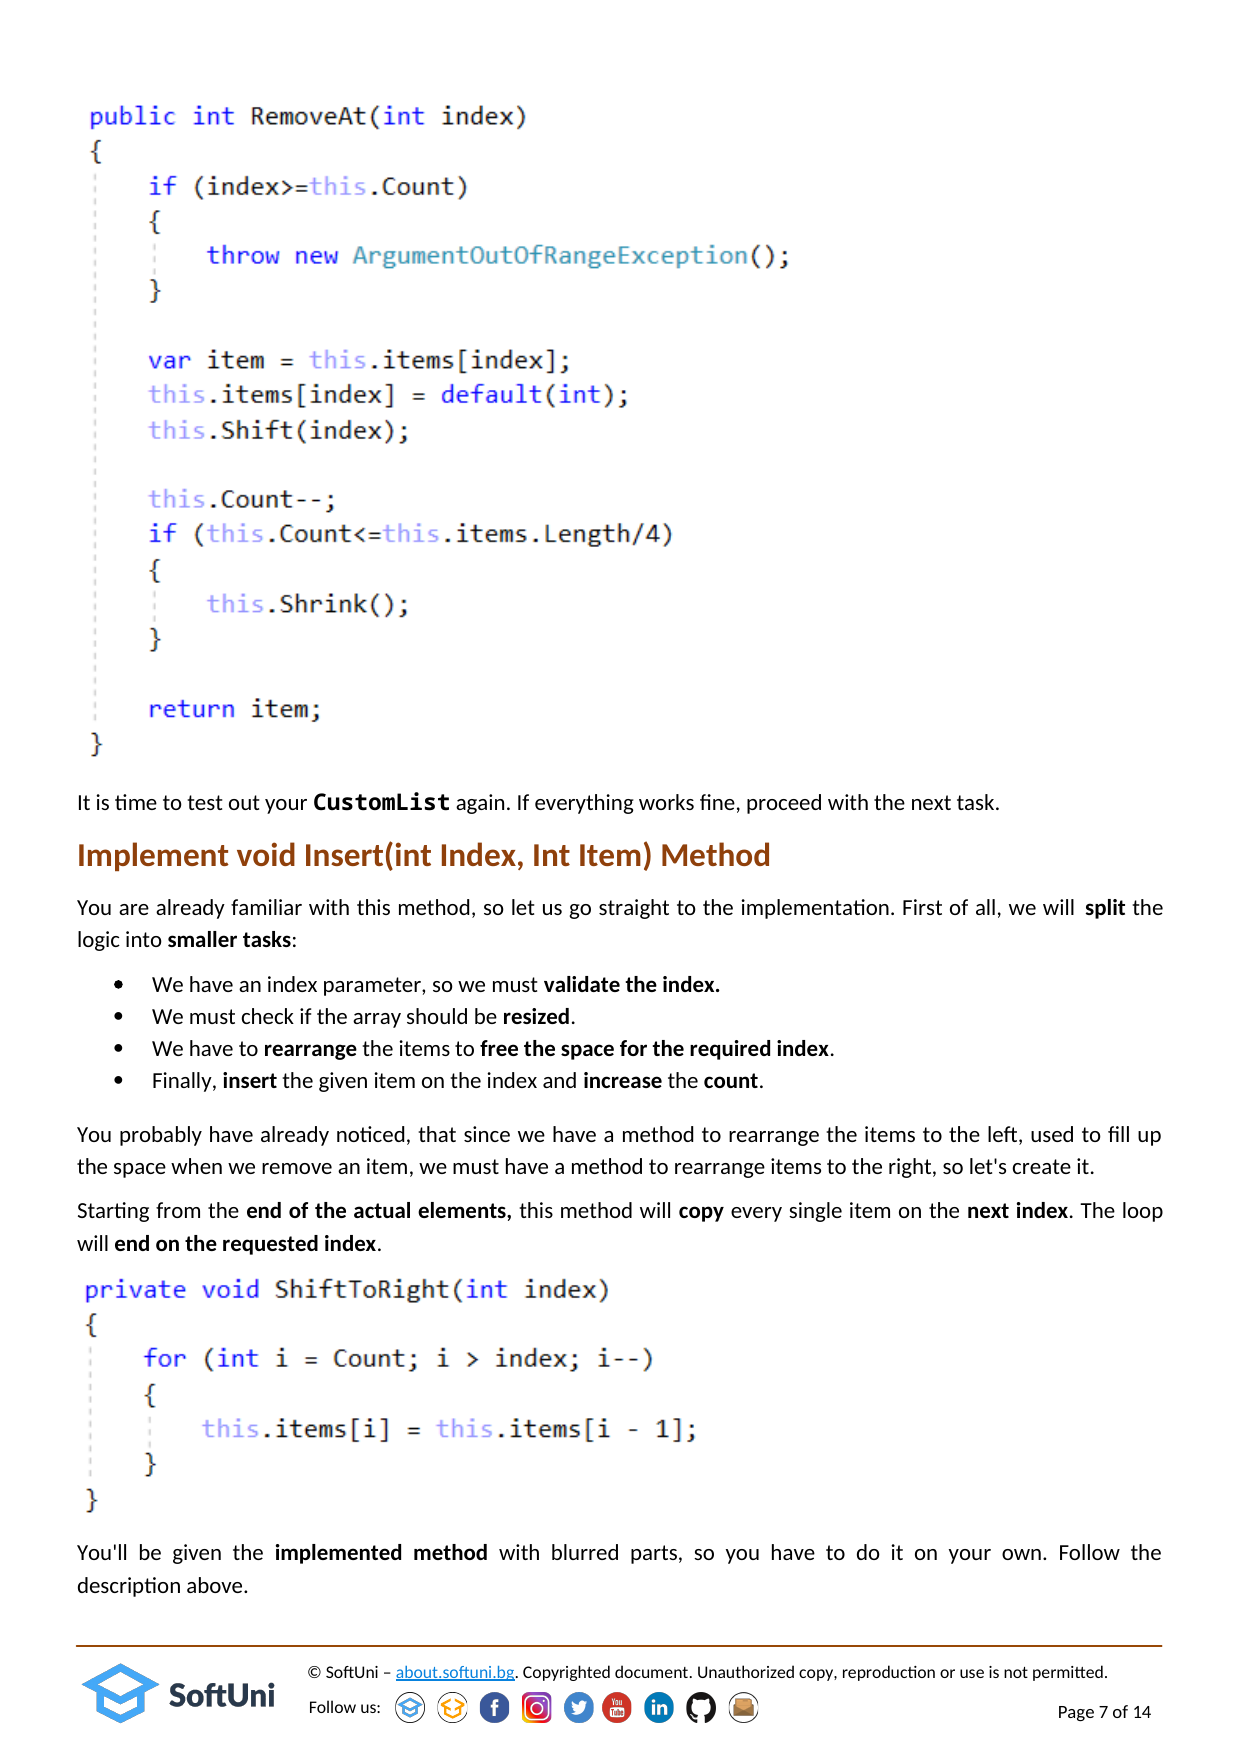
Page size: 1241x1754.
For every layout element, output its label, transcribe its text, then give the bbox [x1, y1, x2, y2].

picture [665, 1692, 674, 1701]
picture [658, 1705, 667, 1714]
picture [76, 95, 826, 769]
text You are already familiar with this method, so let us go straight to the implementation. First of all, we will split the logic into smaller tasks: [77, 893, 1163, 953]
text Starting from the end of the actual elements, this method will copy every single item on the next index. The loop will end on the requested index. [77, 1197, 1163, 1257]
picture [686, 1692, 716, 1723]
list Finally, insert the given item on the index and increase the count. [114, 1067, 1163, 1095]
picture [522, 1692, 552, 1723]
picture [644, 1714, 653, 1723]
text You probably have already noticed, that since we have a method to rearrange the items to the left, used to fill up the space when we remove an item, we must have a method to rearrange items to the right, so let's create it. [77, 1120, 1163, 1180]
picture [602, 1692, 632, 1723]
picture [564, 1692, 594, 1723]
text Implement void Insert(int Index, Int Item) Method [77, 834, 1163, 875]
text You'll be given the implemented method with blurred parts, so you have to do it on your own. Follow the description above. [77, 1538, 1163, 1599]
list We must check if the array should be resized. [114, 1002, 1163, 1030]
picture [479, 1692, 510, 1723]
picture [728, 1692, 759, 1723]
picture [644, 1692, 653, 1701]
list We have to rearrange the items to free the space for the required index. [114, 1034, 1163, 1062]
text It is time to test out your CustomList again. If everything works fine, proceed with the next task. [77, 786, 1163, 817]
picture [395, 1692, 425, 1723]
picture [75, 1658, 281, 1729]
picture [437, 1692, 468, 1723]
list We have an index parameter, so we must validate the index. [114, 970, 1163, 998]
picture [665, 1714, 674, 1723]
picture [76, 1273, 719, 1522]
